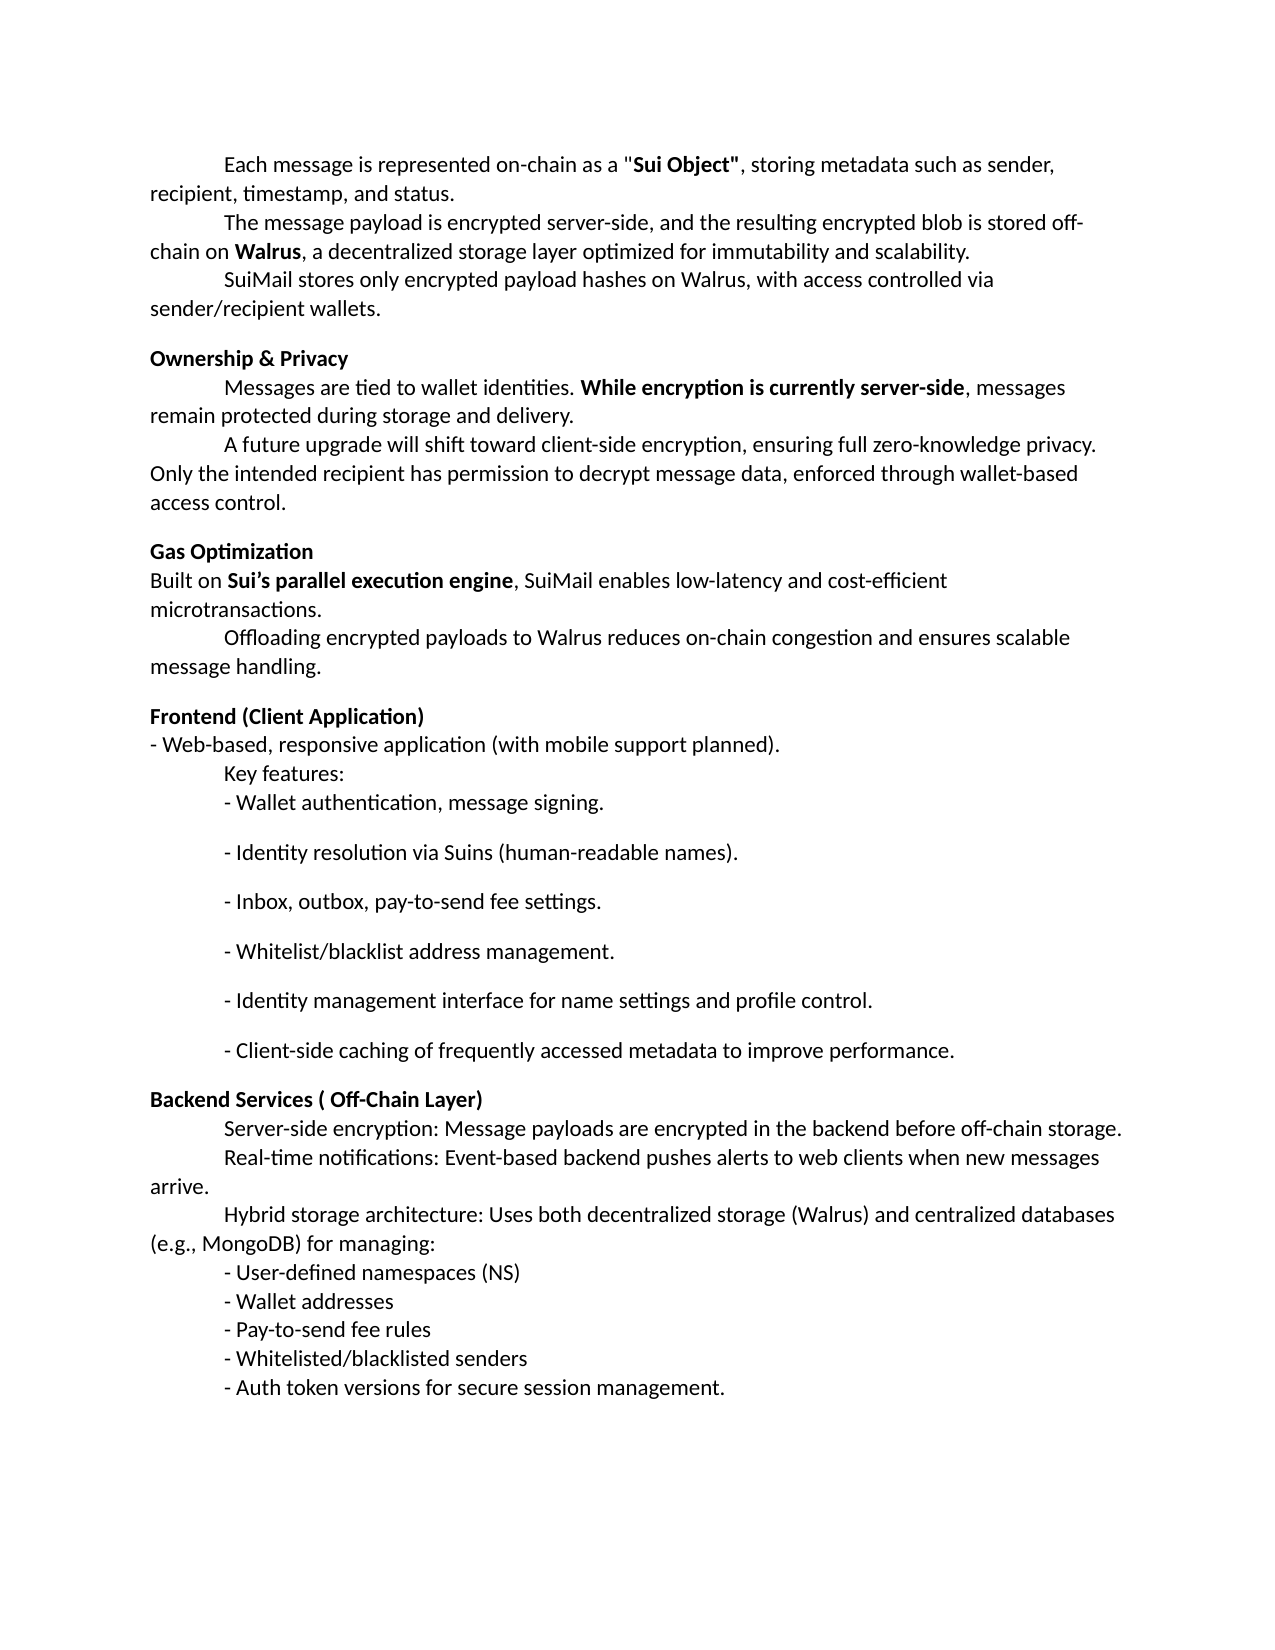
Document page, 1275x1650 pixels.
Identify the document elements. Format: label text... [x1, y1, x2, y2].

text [150, 150, 1125, 322]
text - Identity management interface for name settings and profile control. [150, 986, 1125, 1014]
text Ownership & Privacy Messages are tied to wallet identities. While encryption is currently server-side, messages remain protected during storage and delivery. A future upgrade will shift toward client-side encryption, ensuring full zero-knowledge privacy. Only the intended recipient has permission to decrypt message data, enforced through wallet-based access control. [150, 343, 1125, 516]
text - Identity resolution via Suins (human-readable names). [150, 837, 1125, 866]
text - Inbox, outbox, pay-to-send fee settings. [150, 887, 1125, 915]
text Backend Services ( Off-Chain Layer) Server-side encryption: Message payloads are encrypted in the backend before off-chain storage. Real-time notifications: Event-based backend pushes alerts to web clients when new messages arrive. Hybrid storage architecture: Uses both decentralized storage (Walrus) and centralized databases (e.g., MongoDB) for managing: - User-defined namespaces (NS) - Wallet addresses - Pay-to-send fee rules - Whitelisted/blacklisted senders - Auth token versions for secure session management. [150, 1085, 1125, 1401]
text - Client-side caching of frequently accessed metadata to improve performance. [150, 1035, 1125, 1064]
text - Whitelist/blacklist address management. [150, 936, 1125, 965]
text Gas Optimization Built on Sui’s parallel execution engine, SuiMail enables low-latency and cost-efficient microtransactions. Offloading encrypted payloads to Walrus reduces on-chain congestion and ensures scalable message handling. [150, 537, 1125, 680]
text Frontend (Client Application) - Web-based, responsive application (with mobile support planned). Key features: - Wallet authentication, message signing. [150, 701, 1125, 816]
